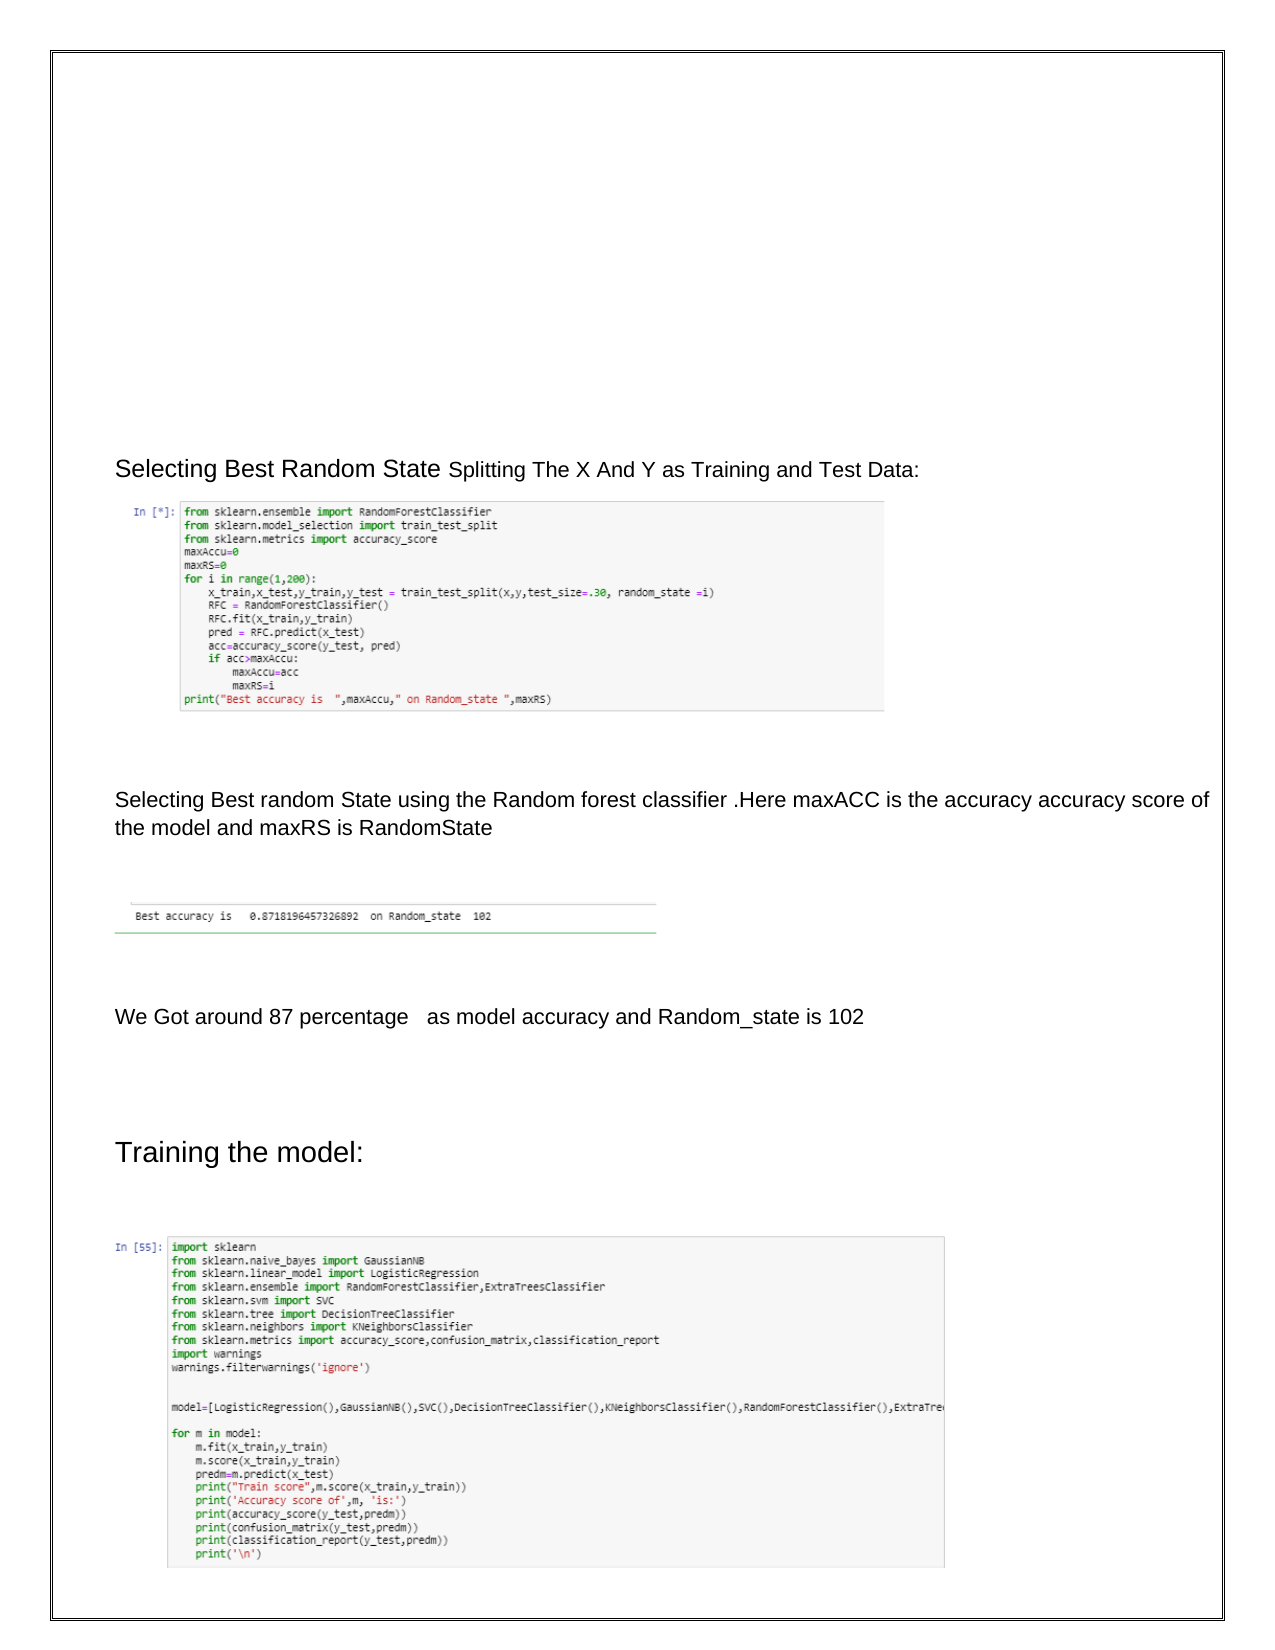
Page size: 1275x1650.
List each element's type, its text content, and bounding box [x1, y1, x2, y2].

text Training the model: [114, 1135, 1212, 1169]
text Selecting Best Random State Splitting The X And Y as Training and Test Data: [114, 454, 1212, 483]
picture [114, 902, 657, 941]
text Selecting Best random State using the Random forest classifier .Here maxACC is the accuracy accuracy score of the model and maxRS is RandomState [114, 787, 1212, 840]
picture [114, 1231, 946, 1568]
text We Got around 87 percentage as model accuracy and Random_state is 102 [114, 1003, 1212, 1029]
picture [114, 501, 885, 725]
